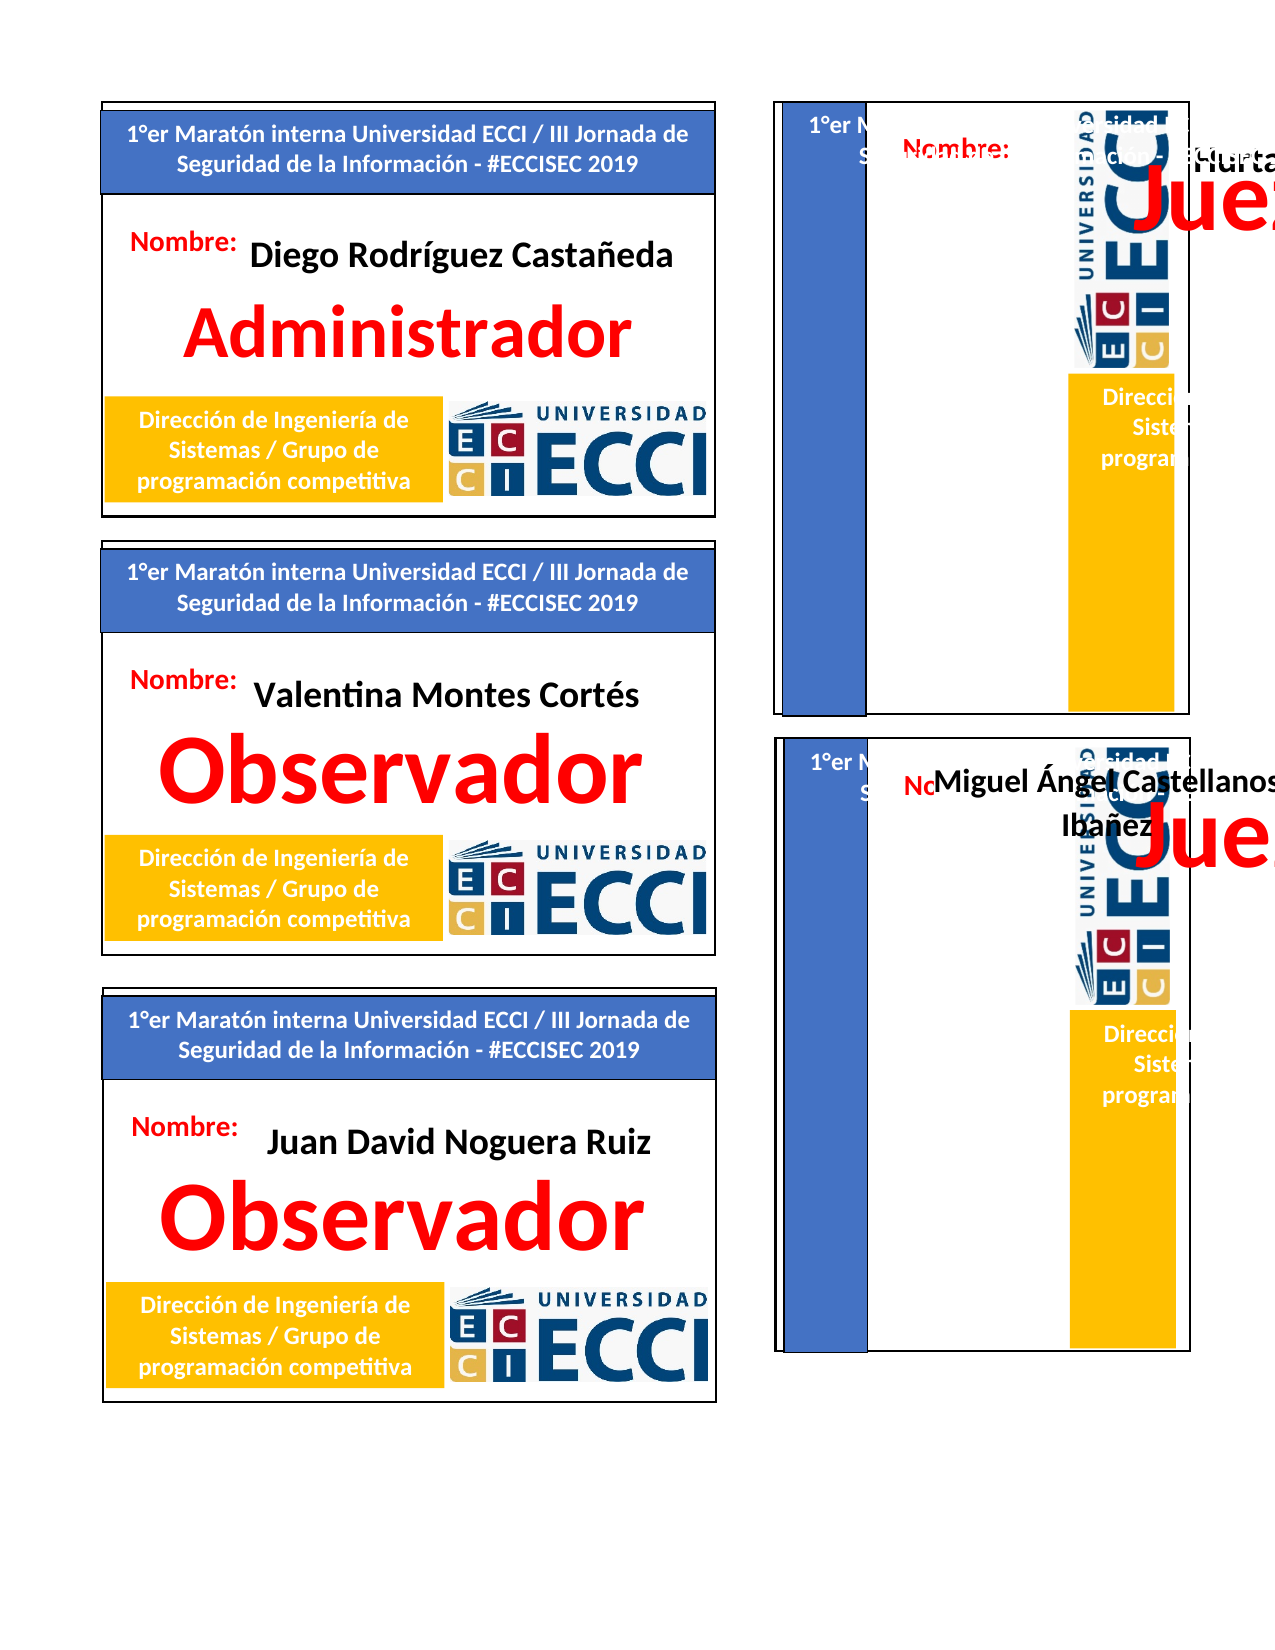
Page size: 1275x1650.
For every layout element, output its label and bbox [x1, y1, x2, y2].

picture [448, 840, 707, 935]
picture [1076, 823, 1083, 833]
picture [1075, 111, 1169, 368]
picture [448, 401, 707, 496]
picture [1076, 748, 1169, 1004]
picture [450, 1287, 708, 1382]
